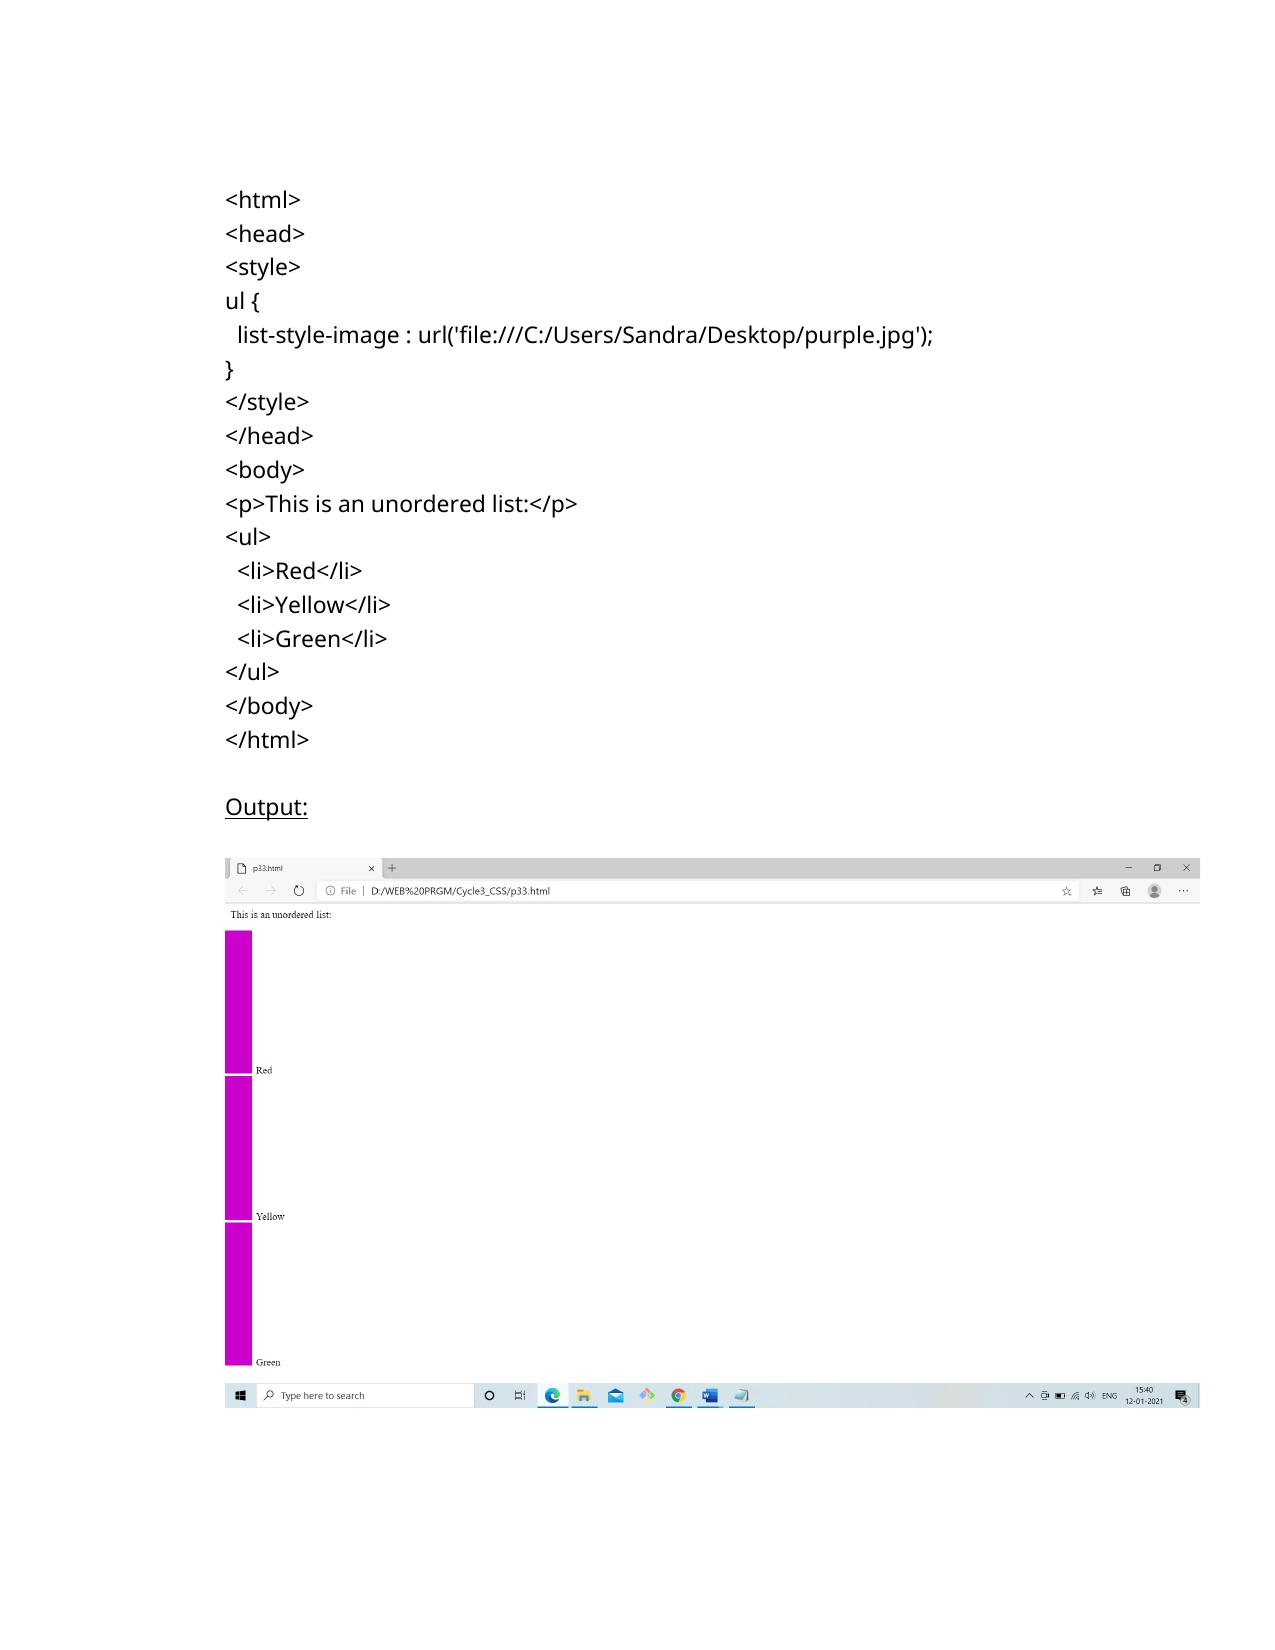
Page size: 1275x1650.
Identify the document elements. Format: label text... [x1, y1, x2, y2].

list </style> [225, 386, 1125, 417]
list </head> [225, 420, 1125, 451]
picture [225, 858, 1200, 1408]
list <head> [225, 217, 1125, 249]
list list-style-image : url('file:///C:/Users/Sandra/Desktop/purple.jpg'); [225, 319, 1125, 350]
list ul { [225, 285, 1125, 316]
list <style> [225, 251, 1125, 282]
list <html> [225, 184, 1125, 215]
list </body> [225, 690, 1125, 721]
list </ul> [225, 656, 1125, 687]
list <p>This is an unordered list:</p> [225, 487, 1125, 519]
list } [225, 352, 1125, 384]
list <body> [225, 454, 1125, 485]
list Output: [225, 791, 1125, 822]
list <li>Yellow</li> [225, 589, 1125, 620]
list <li>Green</li> [225, 622, 1125, 654]
list <ul> [225, 521, 1125, 552]
list </html> [225, 724, 1125, 755]
list <li>Red</li> [225, 555, 1125, 586]
